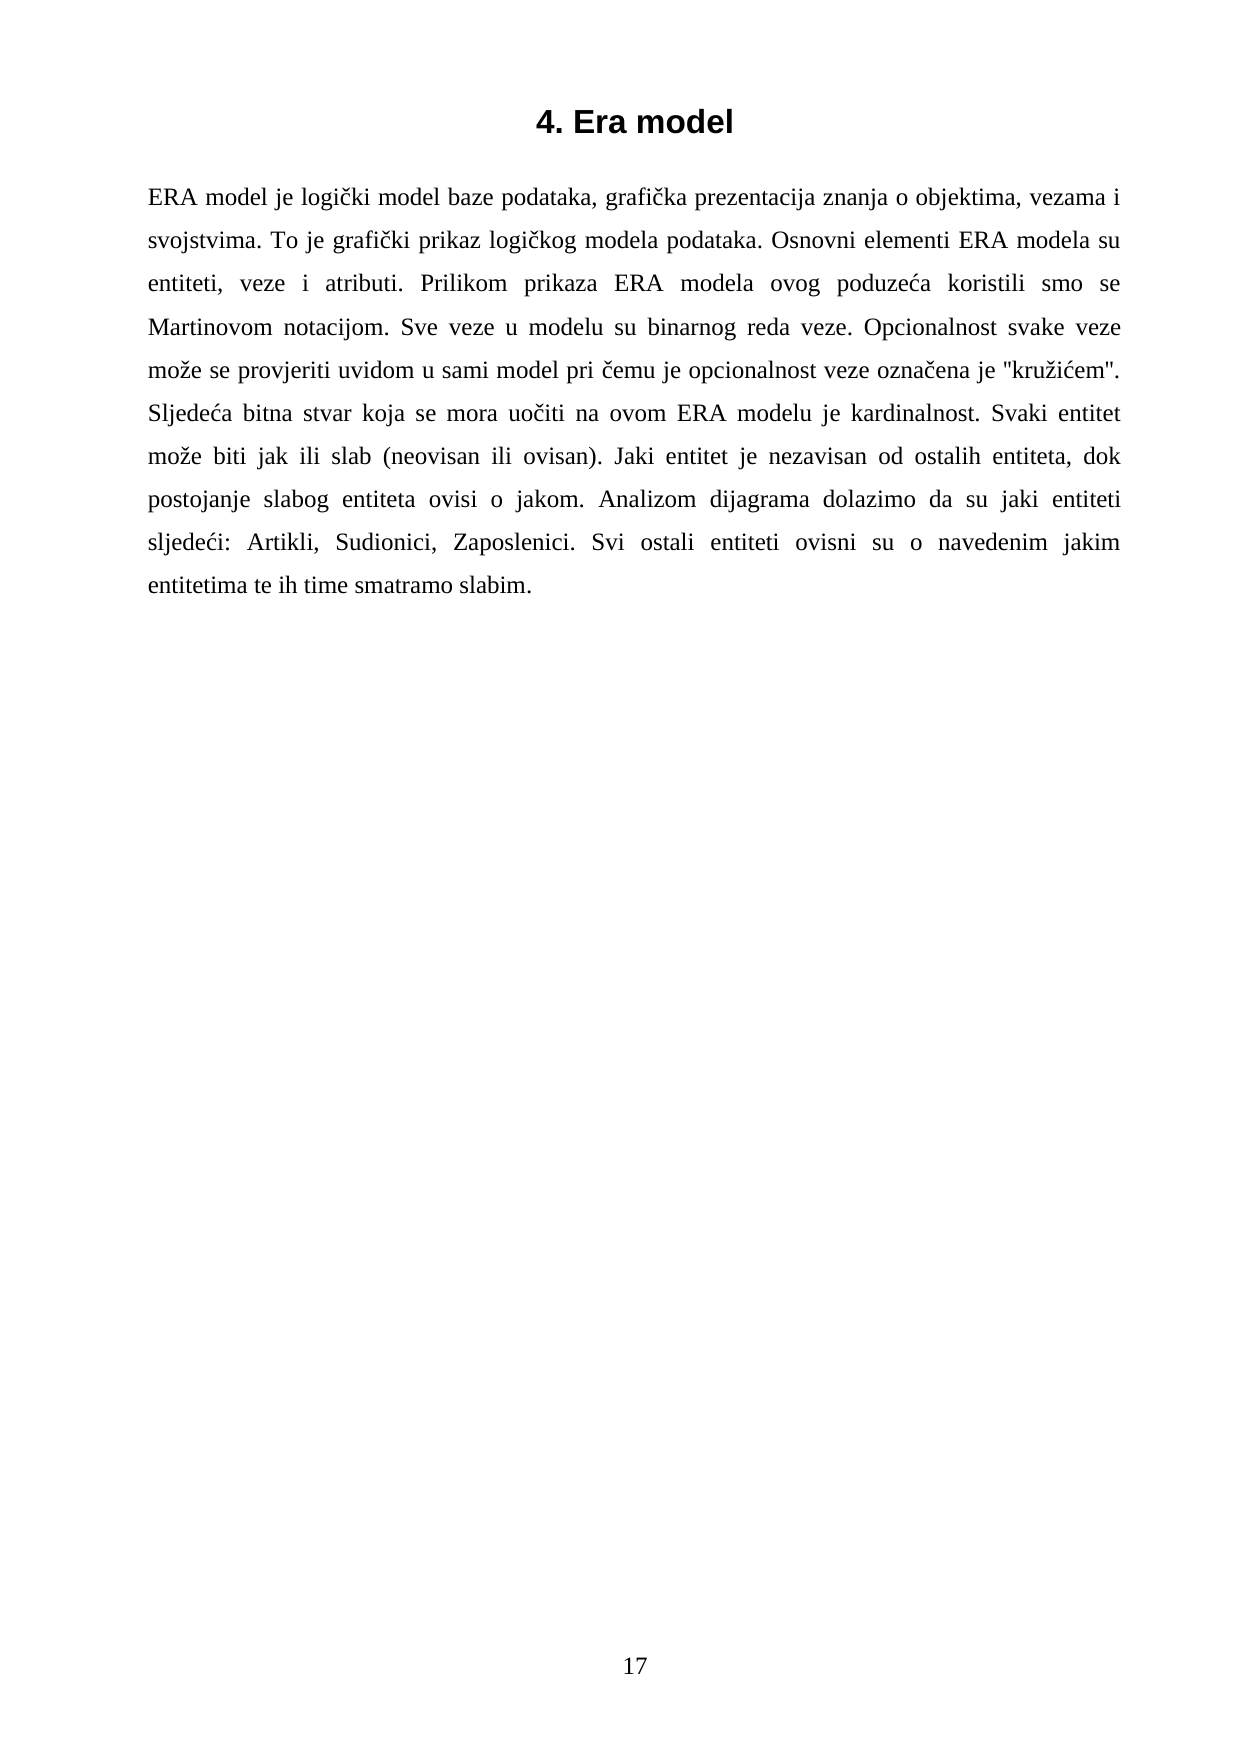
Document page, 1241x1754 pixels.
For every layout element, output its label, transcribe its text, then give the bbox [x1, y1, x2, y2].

subtitle 4. Era model [148, 103, 1122, 141]
text ERA model je logički model baze podataka, grafička prezentacija znanja o objektima, vezama i svojstvima. To je grafički prikaz logičkog modela podataka. Osnovni elementi ERA modela su entiteti, veze i atributi. Prilikom prikaza ERA modela ovog poduzeća koristili smo se Martinovom notacijom. Sve veze u modelu su binarnog reda veze. Opcionalnost svake veze može se provjeriti uvidom u sami model pri čemu je opcionalnost veze označena je ''kružićem''. Sljedeća bitna stvar koja se mora uočiti na ovom ERA modelu je kardinalnost. Svaki entitet može biti jak ili slab (neovisan ili ovisan). Jaki entitet je nezavisan od ostalih entiteta, dok postojanje slabog entiteta ovisi o jakom. Analizom dijagrama dolazimo da su jaki entiteti sljedeći: Artikli, Sudionici, Zaposlenici. Svi ostali entiteti ovisni su o navedenim jakim entitetima te ih time smatramo slabim. [148, 182, 1122, 599]
